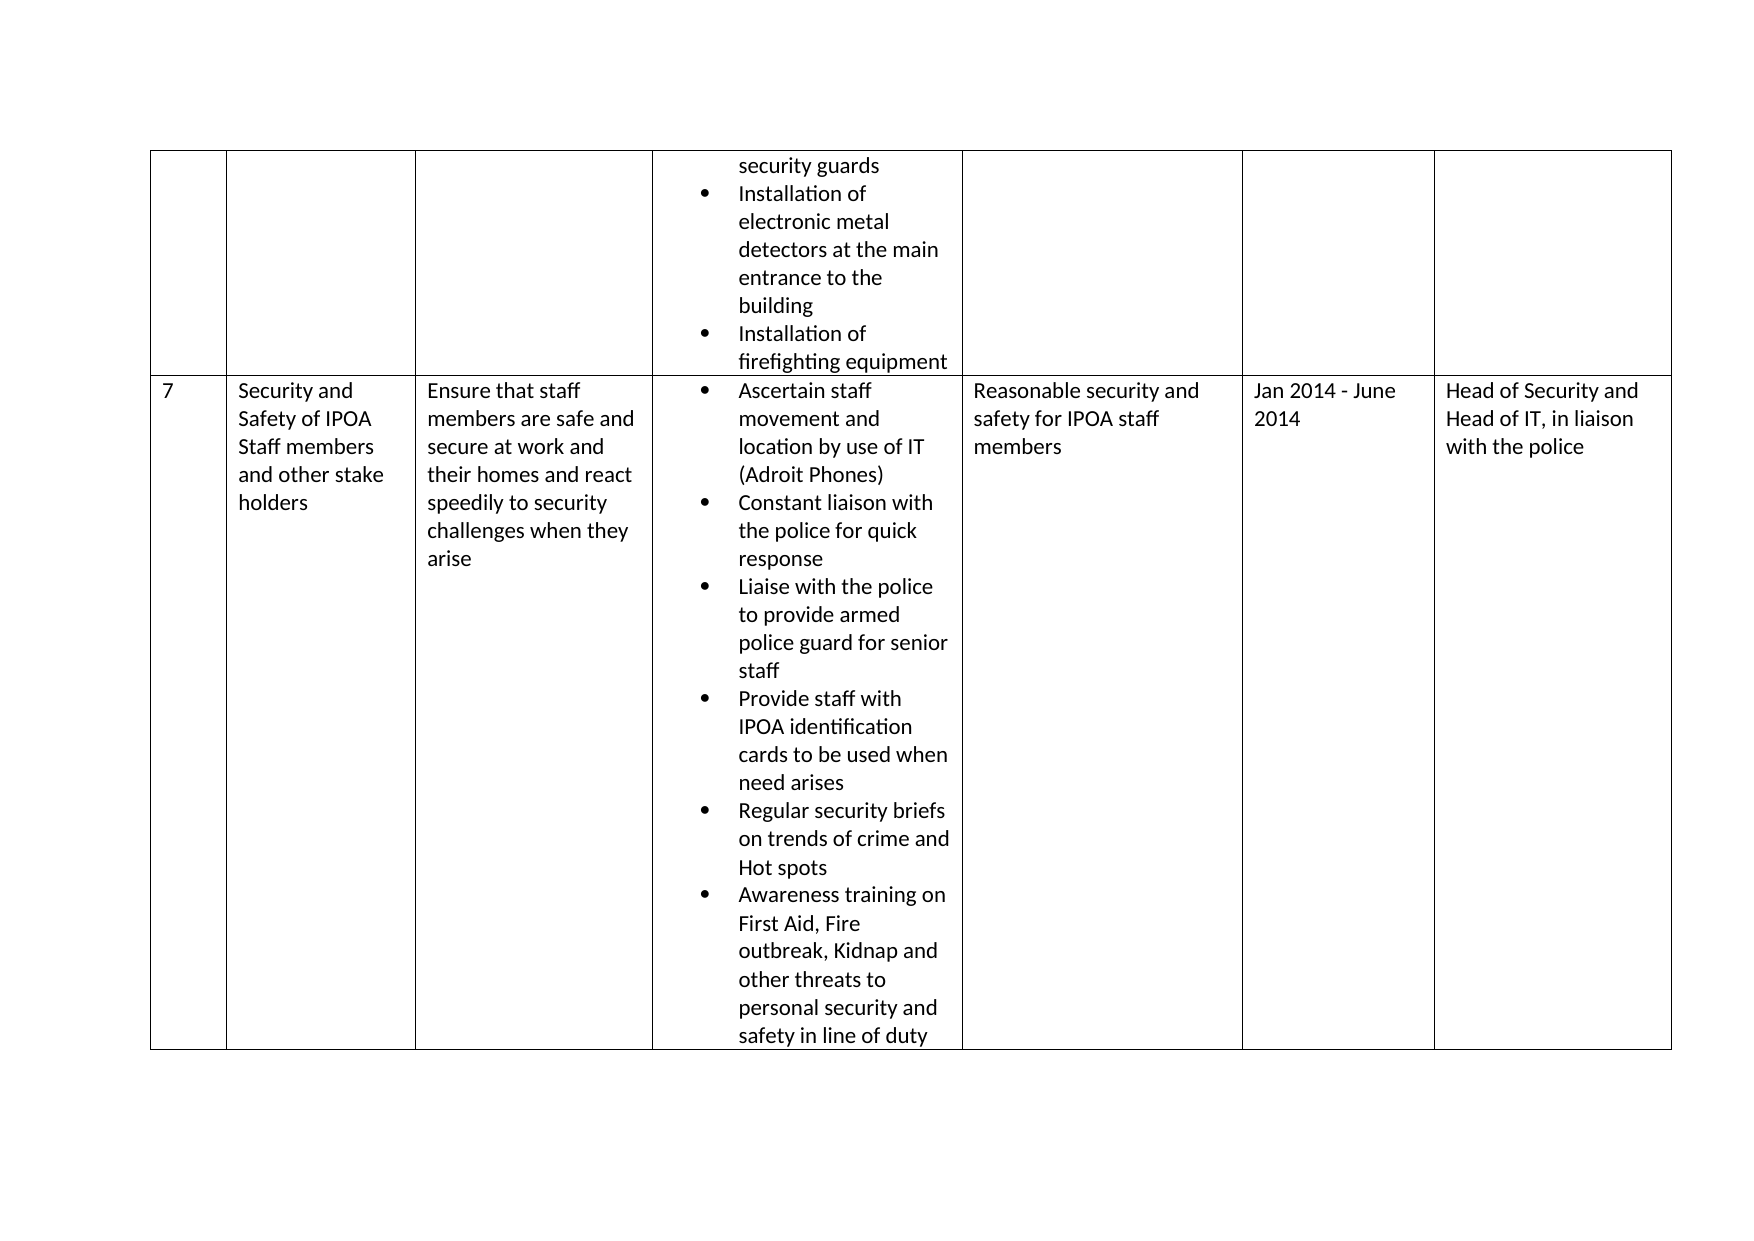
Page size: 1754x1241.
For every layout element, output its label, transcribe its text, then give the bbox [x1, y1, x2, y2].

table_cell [653, 151, 962, 375]
table_cell 6 [151, 151, 226, 375]
table_cell Security and Safety of IPOA Staff members and other stake holders [227, 376, 415, 1049]
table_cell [416, 151, 652, 375]
table_cell 7 [151, 376, 226, 1049]
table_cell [1435, 151, 1671, 375]
table_cell Jan 2014 - June 2014 [1243, 376, 1434, 1049]
table_cell Head of Security and Head of IT, in liaison with the police [1435, 376, 1671, 1049]
table_cell Ensure that staff members are safe and secure at work and their homes and react speedily to security challenges when they arise [416, 376, 652, 1049]
table_cell Reasonable security and safety for IPOA staff members [963, 376, 1242, 1049]
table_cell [227, 151, 415, 375]
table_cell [963, 151, 1242, 375]
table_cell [1243, 151, 1434, 375]
table_cell Ascertain staff movement and location by use of IT (Adroit Phones) Constant liaison with the police for quick response Liaise with the police to provide armed police guard for senior staff Provide staff with IPOA identification cards to be used when need arises Regular security briefs on trends of crime and Hot spots Awareness training on First Aid, Fire outbreak, Kidnap and other threats to personal security and safety in line of duty [653, 376, 962, 1049]
